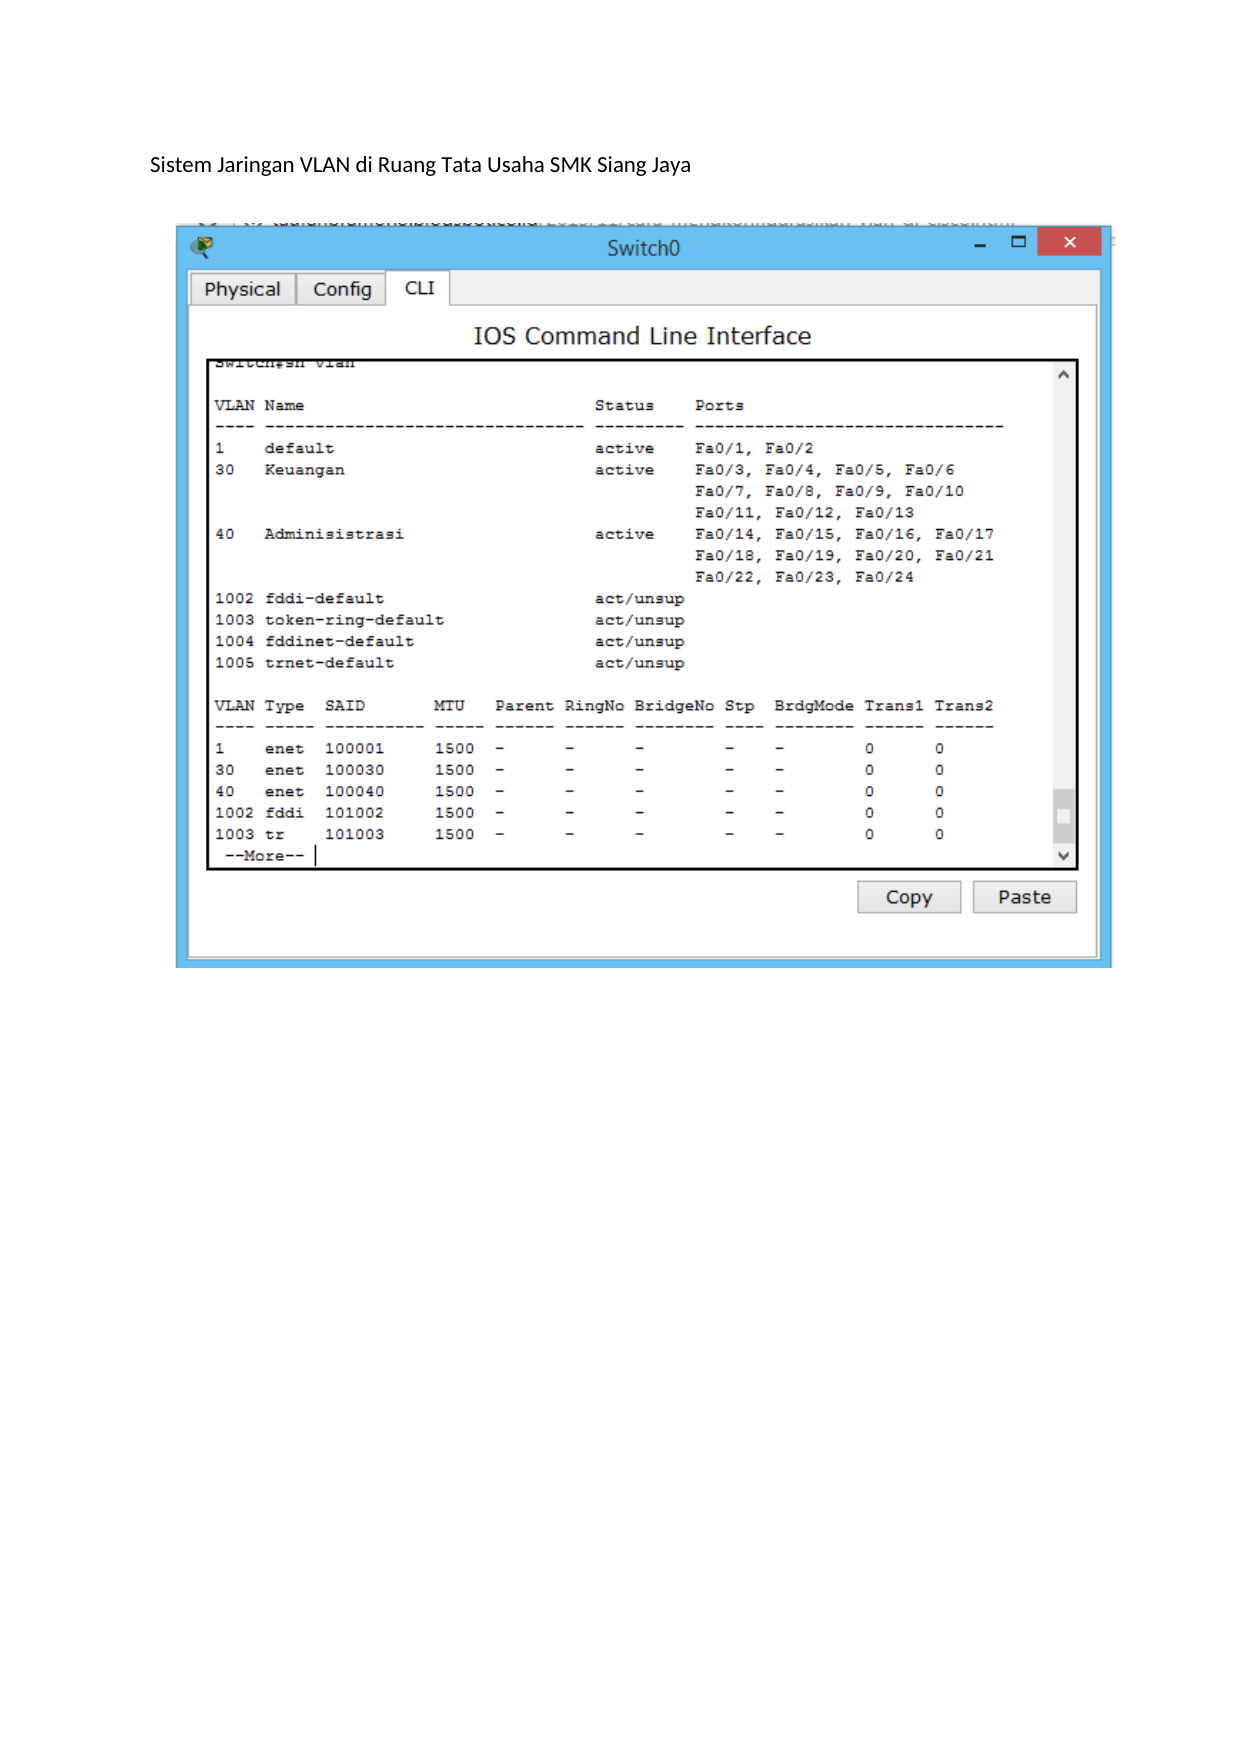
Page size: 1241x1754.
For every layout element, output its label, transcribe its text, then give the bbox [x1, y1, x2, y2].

text Sistem Jaringan VLAN di Ruang Tata Usaha SMK Siang Jaya [150, 150, 1090, 178]
picture [175, 223, 1116, 968]
